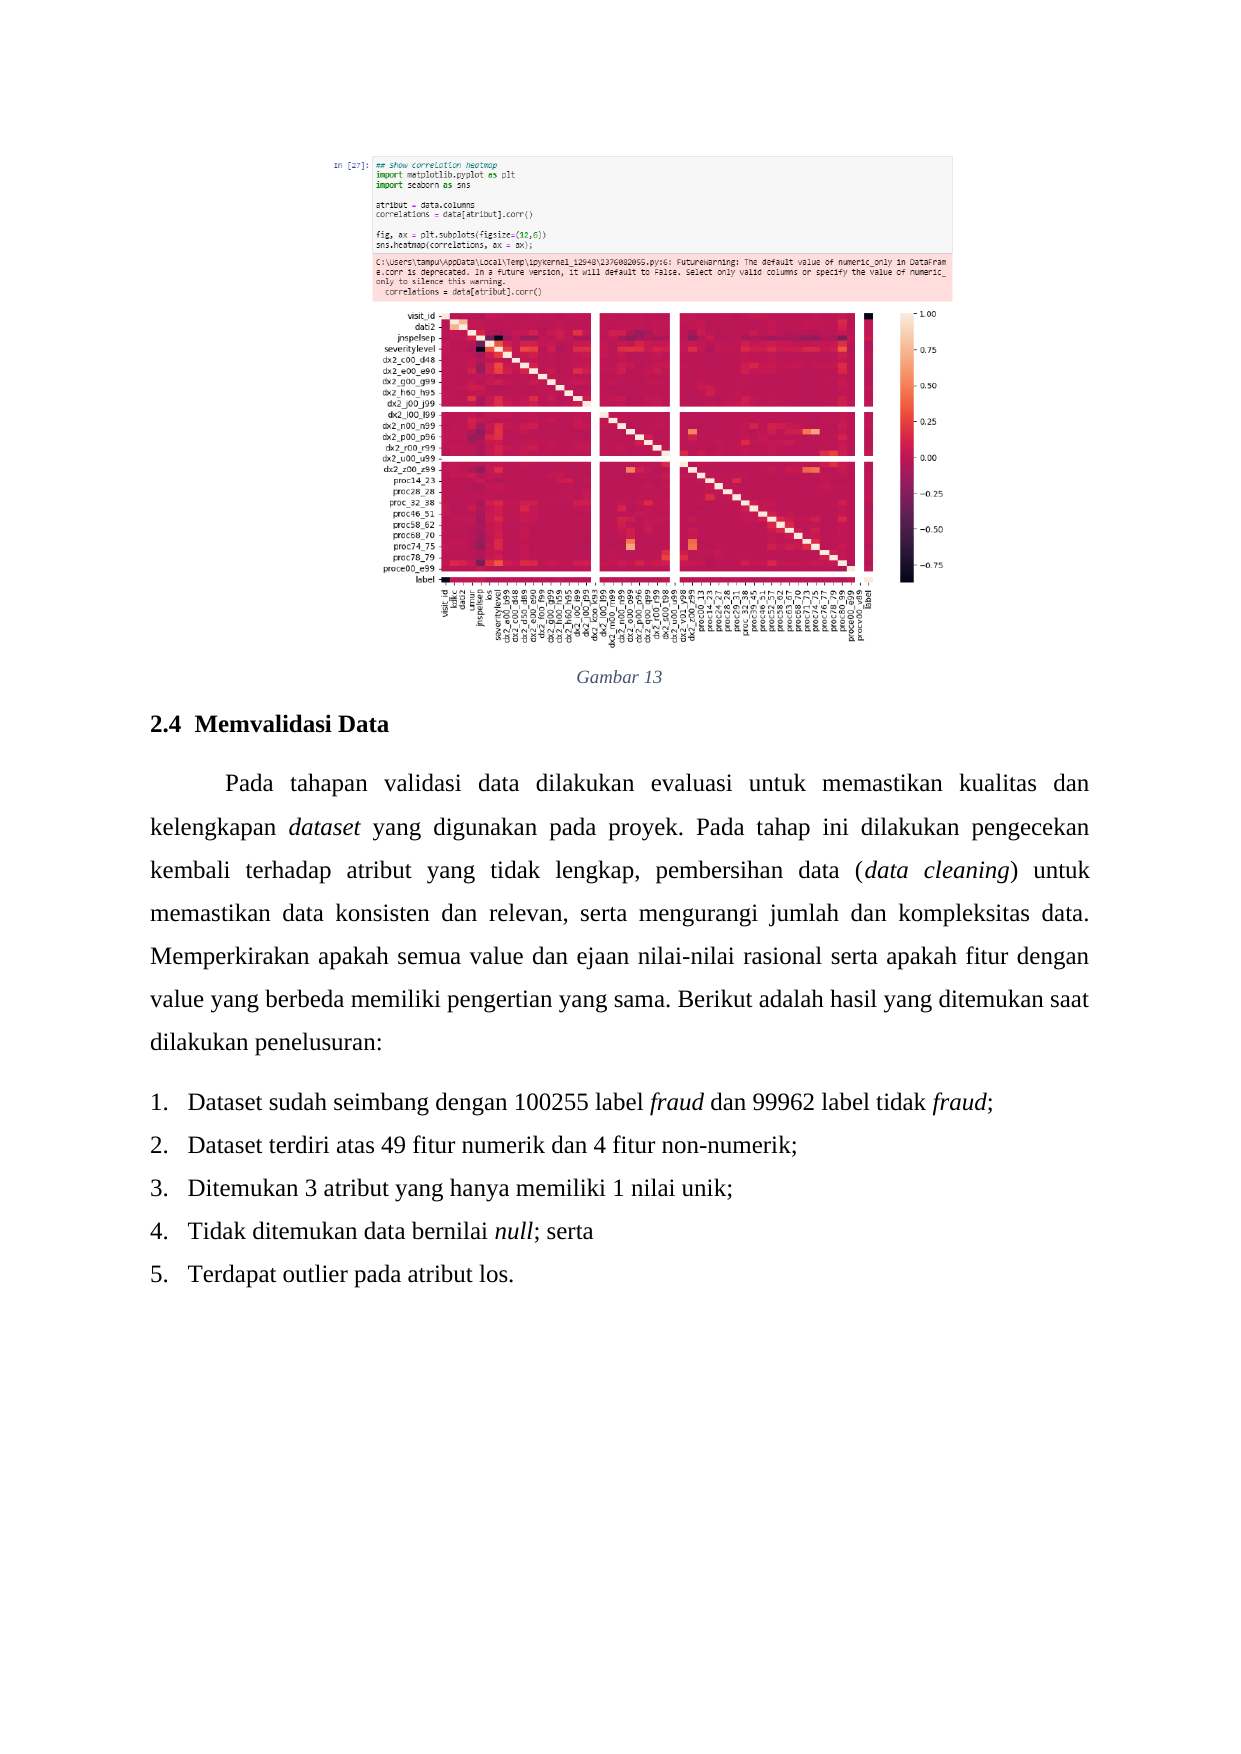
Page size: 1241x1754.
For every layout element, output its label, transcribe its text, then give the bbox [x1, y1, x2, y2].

list Dataset sudah seimbang dengan 100255 label fraud dan 99962 label tidak fraud; [150, 1087, 1090, 1116]
text Pada tahapan validasi data dilakukan evaluasi untuk memastikan kualitas dan kelengkapan dataset yang digunakan pada proyek. Pada tahap ini dilakukan pengecekan kembali terhadap atribut yang tidak lengkap, pembersihan data (data cleaning) untuk memastikan data konsisten dan relevan, serta mengurangi jumlah dan kompleksitas data. Memperkirakan apakah semua value dan ejaan nilai-nilai rasional serta apakah fitur dengan value yang berbeda memiliki pengertian yang sama. Berikut adalah hasil yang ditemukan saat dilakukan penelusuran: [150, 768, 1090, 1056]
list Tidak ditemukan data bernilai null; serta [150, 1216, 1090, 1245]
list Ditemukan 3 atribut yang hanya memiliki 1 nilai unik; [150, 1173, 1090, 1202]
picture [331, 150, 956, 653]
text Gambar 13 [150, 666, 1090, 688]
list Terdapat outlier pada atribut los. [150, 1259, 1090, 1288]
subtitle Memvalidasi Data [150, 709, 1090, 737]
list Dataset terdiri atas 49 fitur numerik dan 4 fitur non-numerik; [150, 1130, 1090, 1159]
